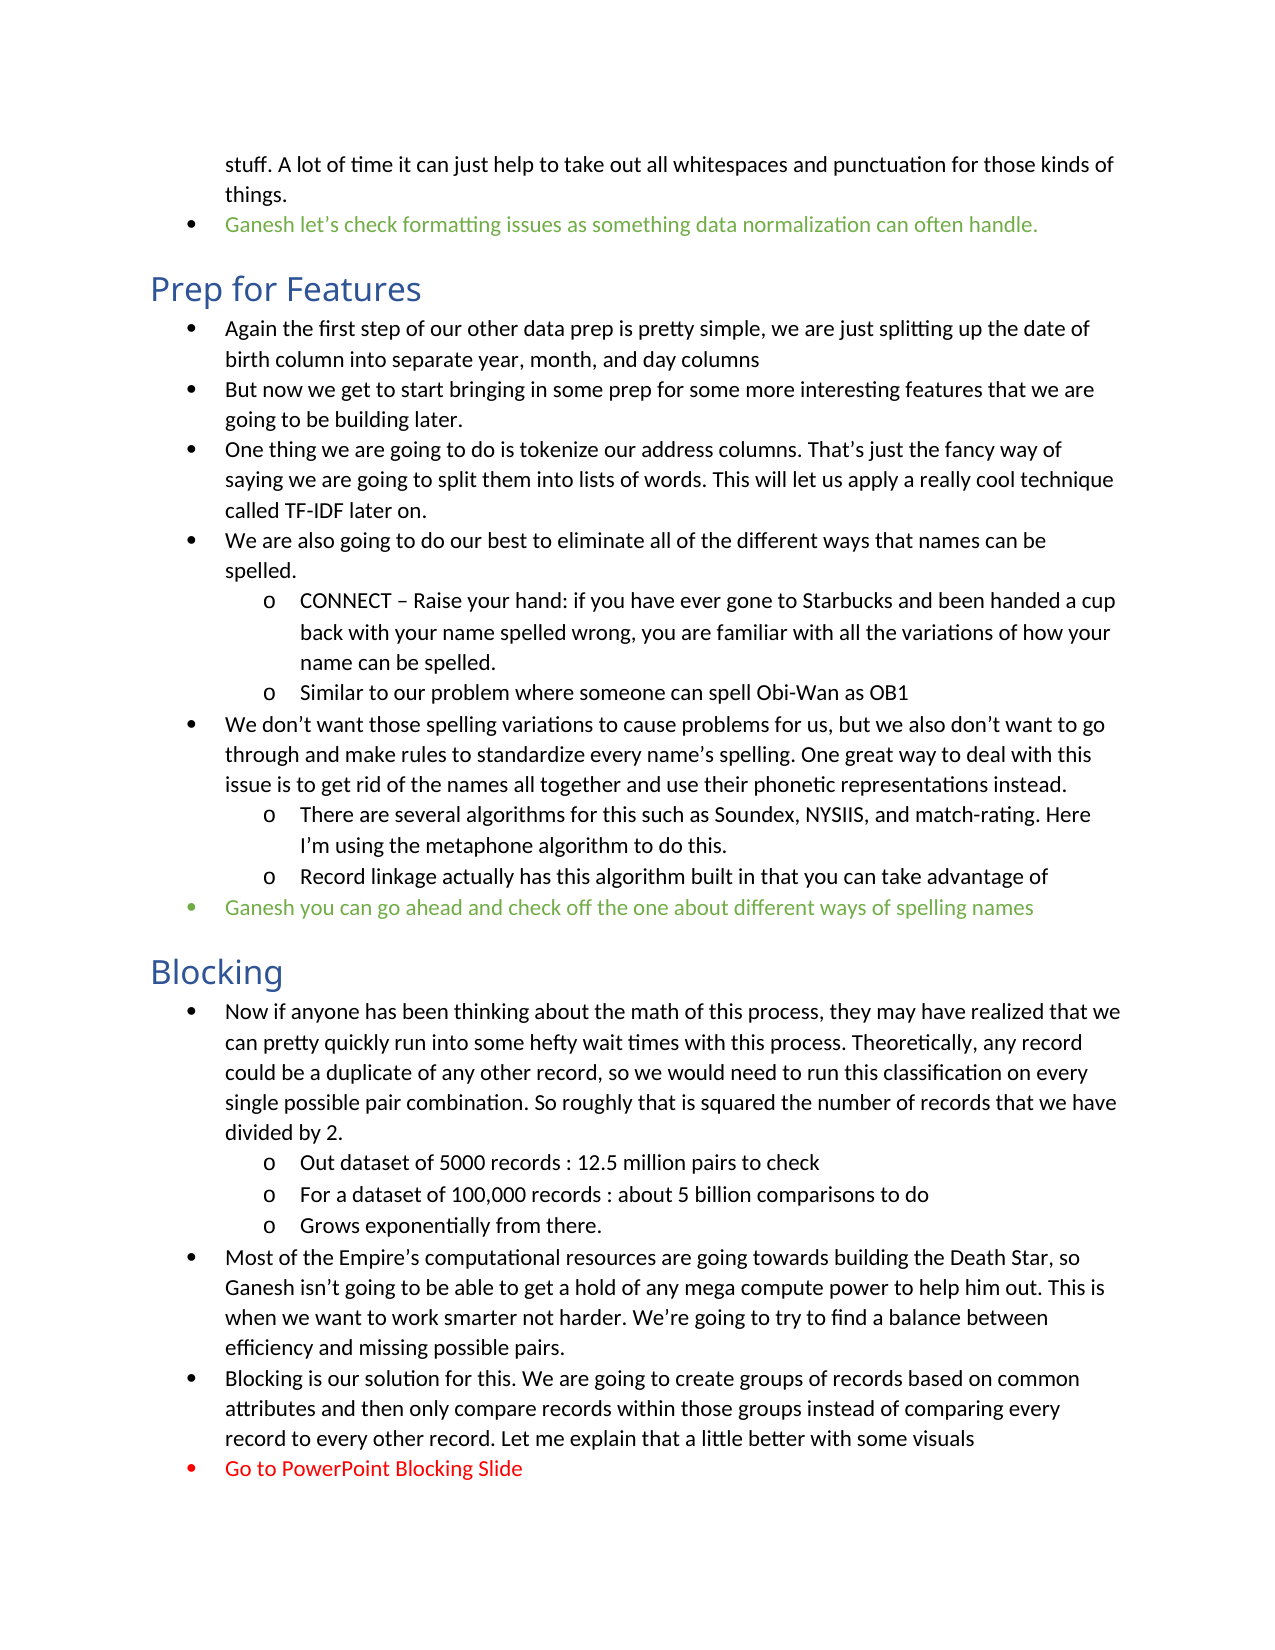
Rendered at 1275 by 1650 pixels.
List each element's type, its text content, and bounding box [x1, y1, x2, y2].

list Now if anyone has been thinking about the math of this process, they may have realized that we can pretty quickly run into some hefty wait times with this process. Theoretically, any record could be a duplicate of any other record, so we would need to run this classification on every single possible pair combination. So roughly that is squared the number of records that we have divided by 2. [187, 997, 1125, 1146]
list We don’t want those spelling variations to cause problems for us, but we also don’t want to go through and make rules to standardize every name’s spelling. One great way to deal with this issue is to get rid of the names all together and use their phonetic representations instead. [187, 710, 1125, 798]
list Similar to our problem where someone can spell Obi-Wan as OB1 [262, 678, 1125, 707]
list Ganesh you can go ahead and check off the one about different ways of spelling names [187, 893, 1125, 921]
list CONNECT – Raise your hand: if you have ever gone to Starbucks and been handed a cup back with your name spelled wrong, you are familiar with all the variations of how your name can be spelled. [262, 586, 1125, 676]
list Blocking is our solution for this. We are going to create groups of records based on common attributes and then only compare records within those groups instead of comparing every record to every other record. Let me explain that a little better with some visuals [187, 1364, 1125, 1452]
list One thing we are going to do is tokenize our address columns. That’s just the fancy way of saying we are going to split them into lists of words. This will let us apply a really cool technique called TF-IDF later on. [187, 435, 1125, 524]
list Most of the Empire’s computational resources are going towards building the Death Star, so Ganesh isn’t going to be able to get a hold of any mega compute power to help him out. This is when we want to work smarter not harder. We’re going to try to find a balance between efficiency and missing possible pairs. [187, 1243, 1125, 1362]
list Again the first step of our other data prep is pretty simple, we are just splitting up the date of birth column into separate year, month, and day columns [187, 314, 1125, 373]
list Go to PowerPoint Blocking Slide [187, 1454, 1125, 1482]
list Ganesh let’s check formatting issues as something data normalization can often handle. [187, 210, 1125, 238]
list Grows exponentially from there. [262, 1211, 1125, 1241]
list Out dataset of 5000 records : 12.5 million pairs to check [262, 1148, 1125, 1178]
list There are several algorithms for this such as Soundex, NYSIIS, and match-rating. Here I’m using the metaphone algorithm to do this. [262, 800, 1125, 860]
list But now we get to start bringing in some prep for some more interesting features that we are going to be building later. [187, 375, 1125, 433]
list We are also going to do our best to eliminate all of the different ways that names can be spelled. [187, 526, 1125, 584]
subtitle Blocking [150, 948, 1125, 994]
subtitle Prep for Features [150, 266, 1125, 311]
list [187, 150, 1125, 208]
list For a dataset of 100,000 records : about 5 billion comparisons to do [262, 1180, 1125, 1209]
list Record linkage actually has this algorithm built in that you can take advantage of [262, 862, 1125, 891]
